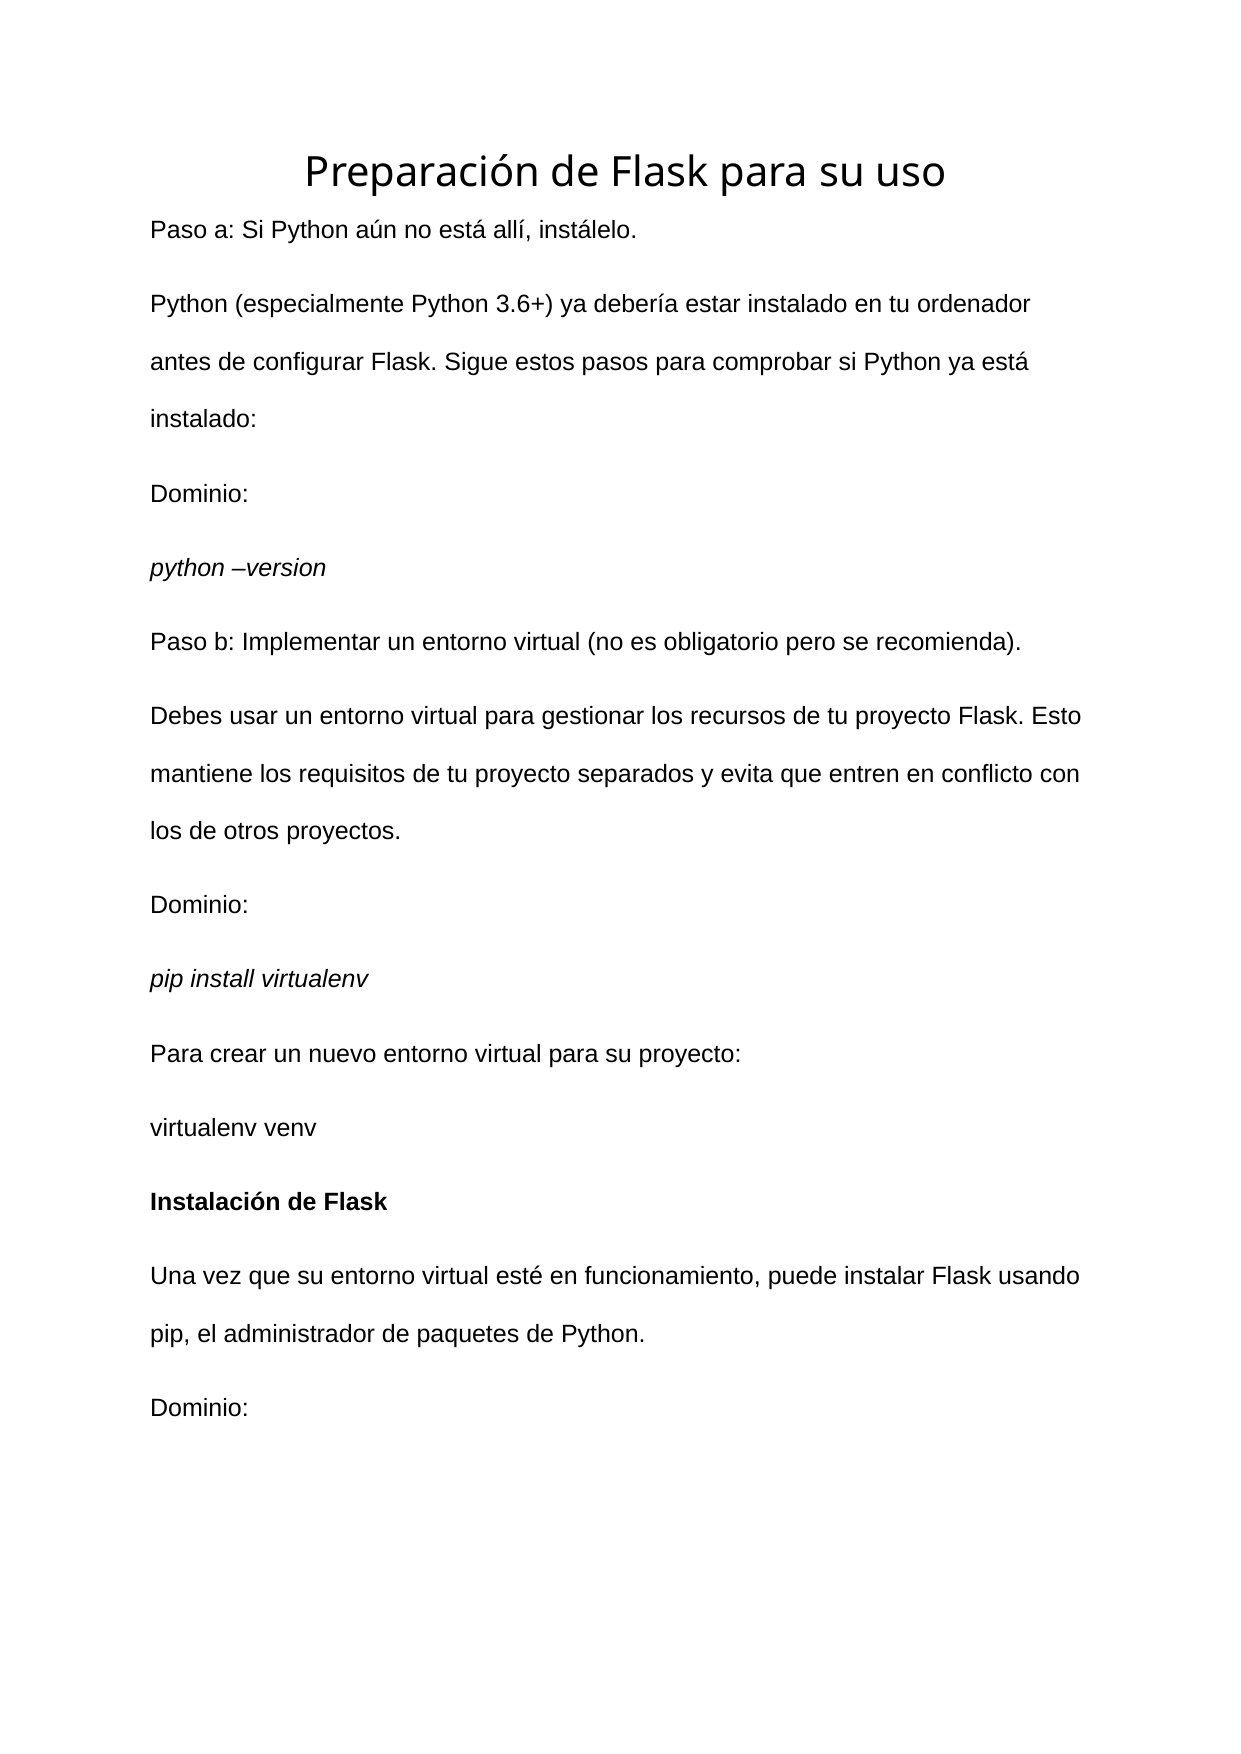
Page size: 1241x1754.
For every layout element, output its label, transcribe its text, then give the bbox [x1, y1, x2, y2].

text Dominio: [150, 1393, 1090, 1422]
text python –version [150, 553, 1090, 582]
text Debes usar un entorno virtual para gestionar los recursos de tu proyecto Flask. Esto mantiene los requisitos de tu proyecto separados y evita que entren en conflicto con los de otros proyectos. [150, 701, 1090, 845]
text Para crear un nuevo entorno virtual para su proyecto: [150, 1039, 1090, 1067]
text Dominio: [150, 479, 1090, 507]
text virtualenv venv [150, 1113, 1090, 1142]
text Una vez que su entorno virtual esté en funcionamiento, puede instalar Flask usando pip, el administrador de paquetes de Python. [150, 1261, 1090, 1347]
text Instalación de Flask [150, 1187, 1090, 1216]
text Python (especialmente Python 3.6+) ya debería estar instalado en tu ordenador antes de configurar Flask. Sigue estos pasos para comprobar si Python ya está instalado: [150, 289, 1090, 433]
text pip install virtualenv [150, 964, 1090, 993]
subtitle Preparación de Flask para su uso [150, 142, 1090, 198]
text Paso b: Implementar un entorno virtual (no es obligatorio pero se recomienda). [150, 627, 1090, 656]
text Dominio: [150, 890, 1090, 919]
text Paso a: Si Python aún no está allí, instálelo. [150, 215, 1090, 244]
